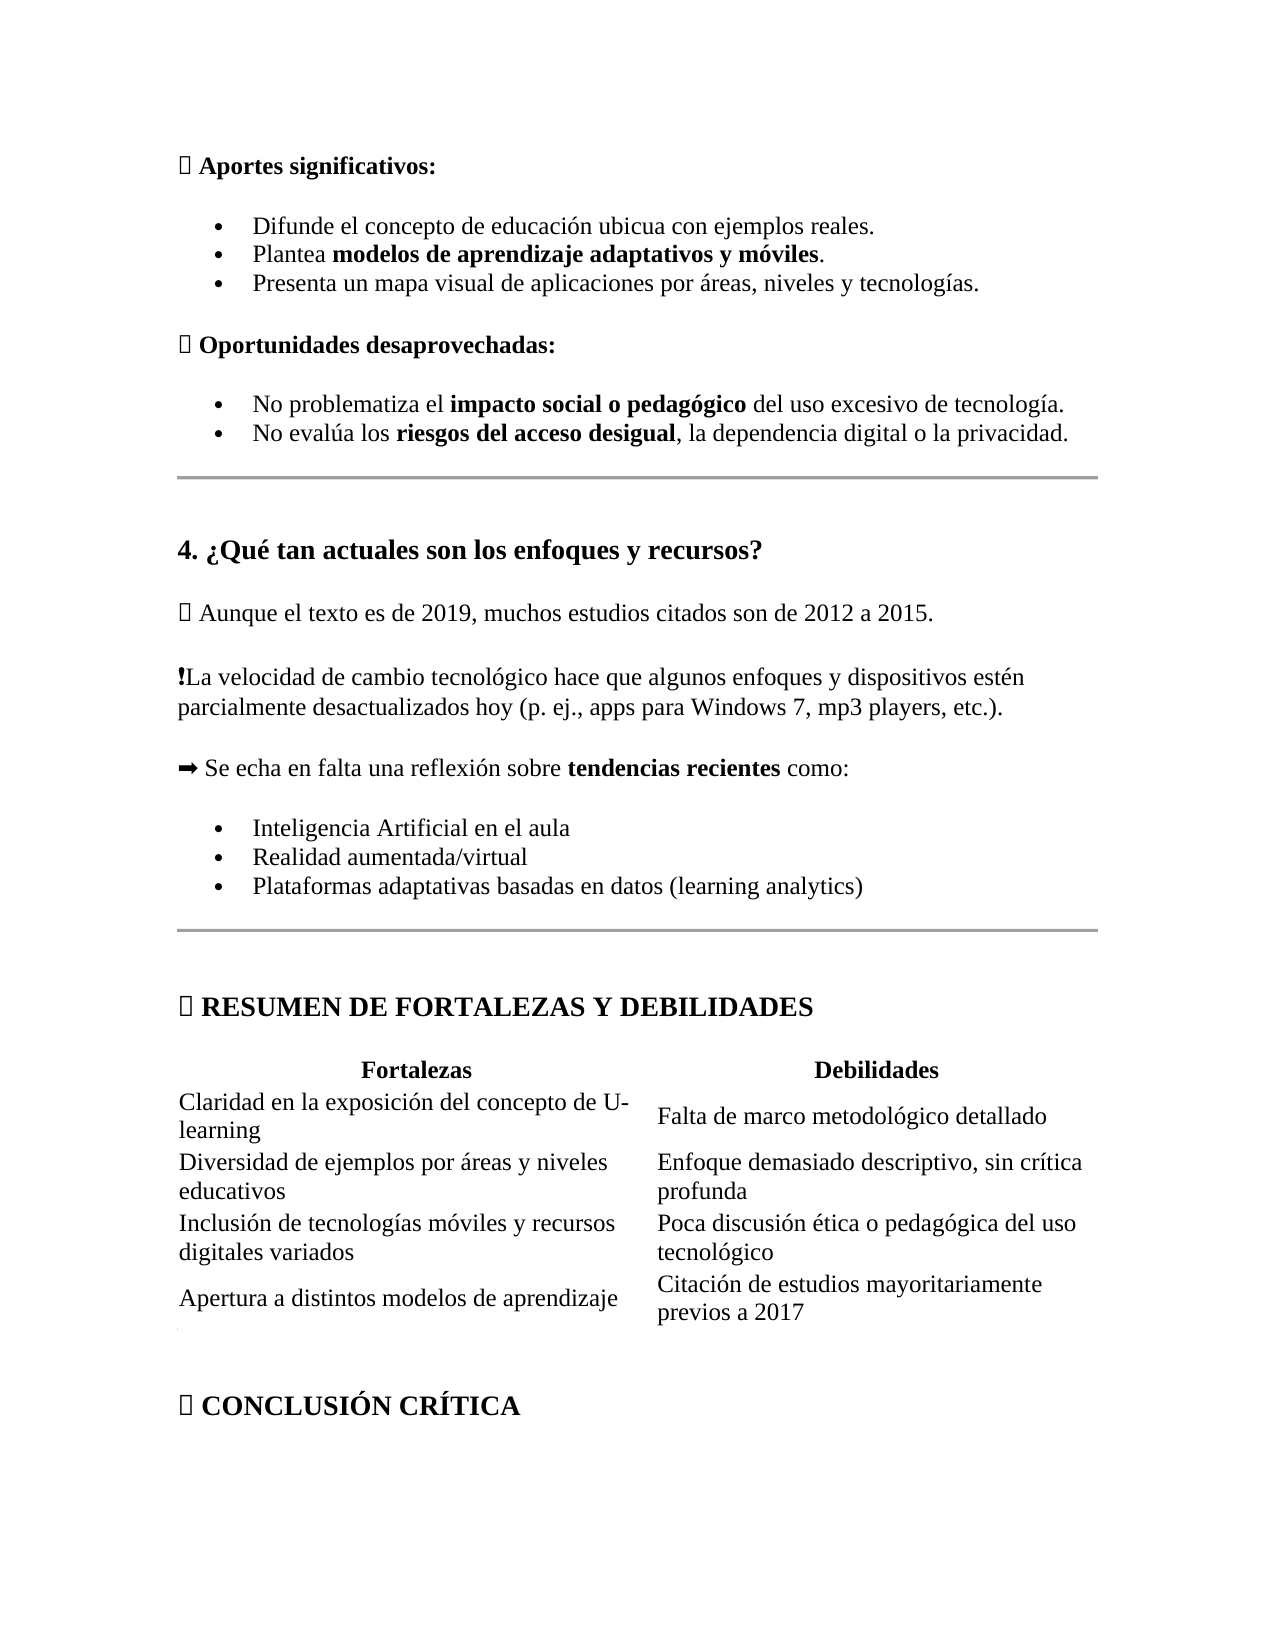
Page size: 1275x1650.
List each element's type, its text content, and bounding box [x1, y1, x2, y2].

table_cell Apertura a distintos modelos de aprendizaje [177, 1267, 655, 1328]
table_cell Poca discusión ética o pedagógica del uso tecnológico [655, 1207, 1098, 1267]
text 🔄 Aunque el texto es de 2019, muchos estudios citados son de 2012 a 2015. [177, 595, 1098, 629]
table_cell Inclusión de tecnologías móviles y recursos digitales variados [177, 1207, 655, 1267]
table_header Debilidades [655, 1054, 1098, 1085]
table_header Fortalezas [177, 1054, 655, 1085]
text ❌ Oportunidades desaprovechadas: [177, 326, 1098, 360]
list Inteligencia Artificial en el aula [215, 813, 1098, 842]
list Plataformas adaptativas basadas en datos (learning analytics) [215, 871, 1098, 899]
list No evalúa los riesgos del acceso desigual, la dependencia digital o la privacidad. [215, 418, 1098, 447]
list Difunde el concepto de educación ubicua con ejemplos reales. [215, 211, 1098, 239]
list Presenta un mapa visual de aplicaciones por áreas, niveles y tecnologías. [215, 268, 1098, 297]
list Plantea modelos de aprendizaje adaptativos y móviles. [215, 239, 1098, 268]
list No problematiza el impacto social o pedagógico del uso excesivo de tecnología. [215, 389, 1098, 418]
table_cell Falta de marco metodológico detallado [655, 1085, 1098, 1146]
table_cell Claridad en la exposición del concepto de U-learning [177, 1085, 655, 1146]
table_cell Enfoque demasiado descriptivo, sin crítica profunda [655, 1146, 1098, 1207]
text ✅ Aportes significativos: [177, 148, 1098, 182]
text ✅ RESUMEN DE FORTALEZAS Y DEBILIDADES [177, 986, 1098, 1024]
text 4. ¿Qué tan actuales son los enfoques y recursos? [177, 533, 1098, 566]
table_cell Citación de estudios mayoritariamente previos a 2017 [655, 1267, 1098, 1328]
list Realidad aumentada/virtual [215, 842, 1098, 871]
text ➡️ Se echa en falta una reflexión sobre tendencias recientes como: [177, 750, 1098, 784]
table_cell Diversidad de ejemplos por áreas y niveles educativos [177, 1146, 655, 1207]
text 📌 CONCLUSIÓN CRÍTICA [177, 1385, 1098, 1423]
text ❗La velocidad de cambio tecnológico hace que algunos enfoques y dispositivos estén parcialmente desactualizados hoy (p. ej., apps para Windows 7, mp3 players, etc.). [177, 658, 1098, 721]
